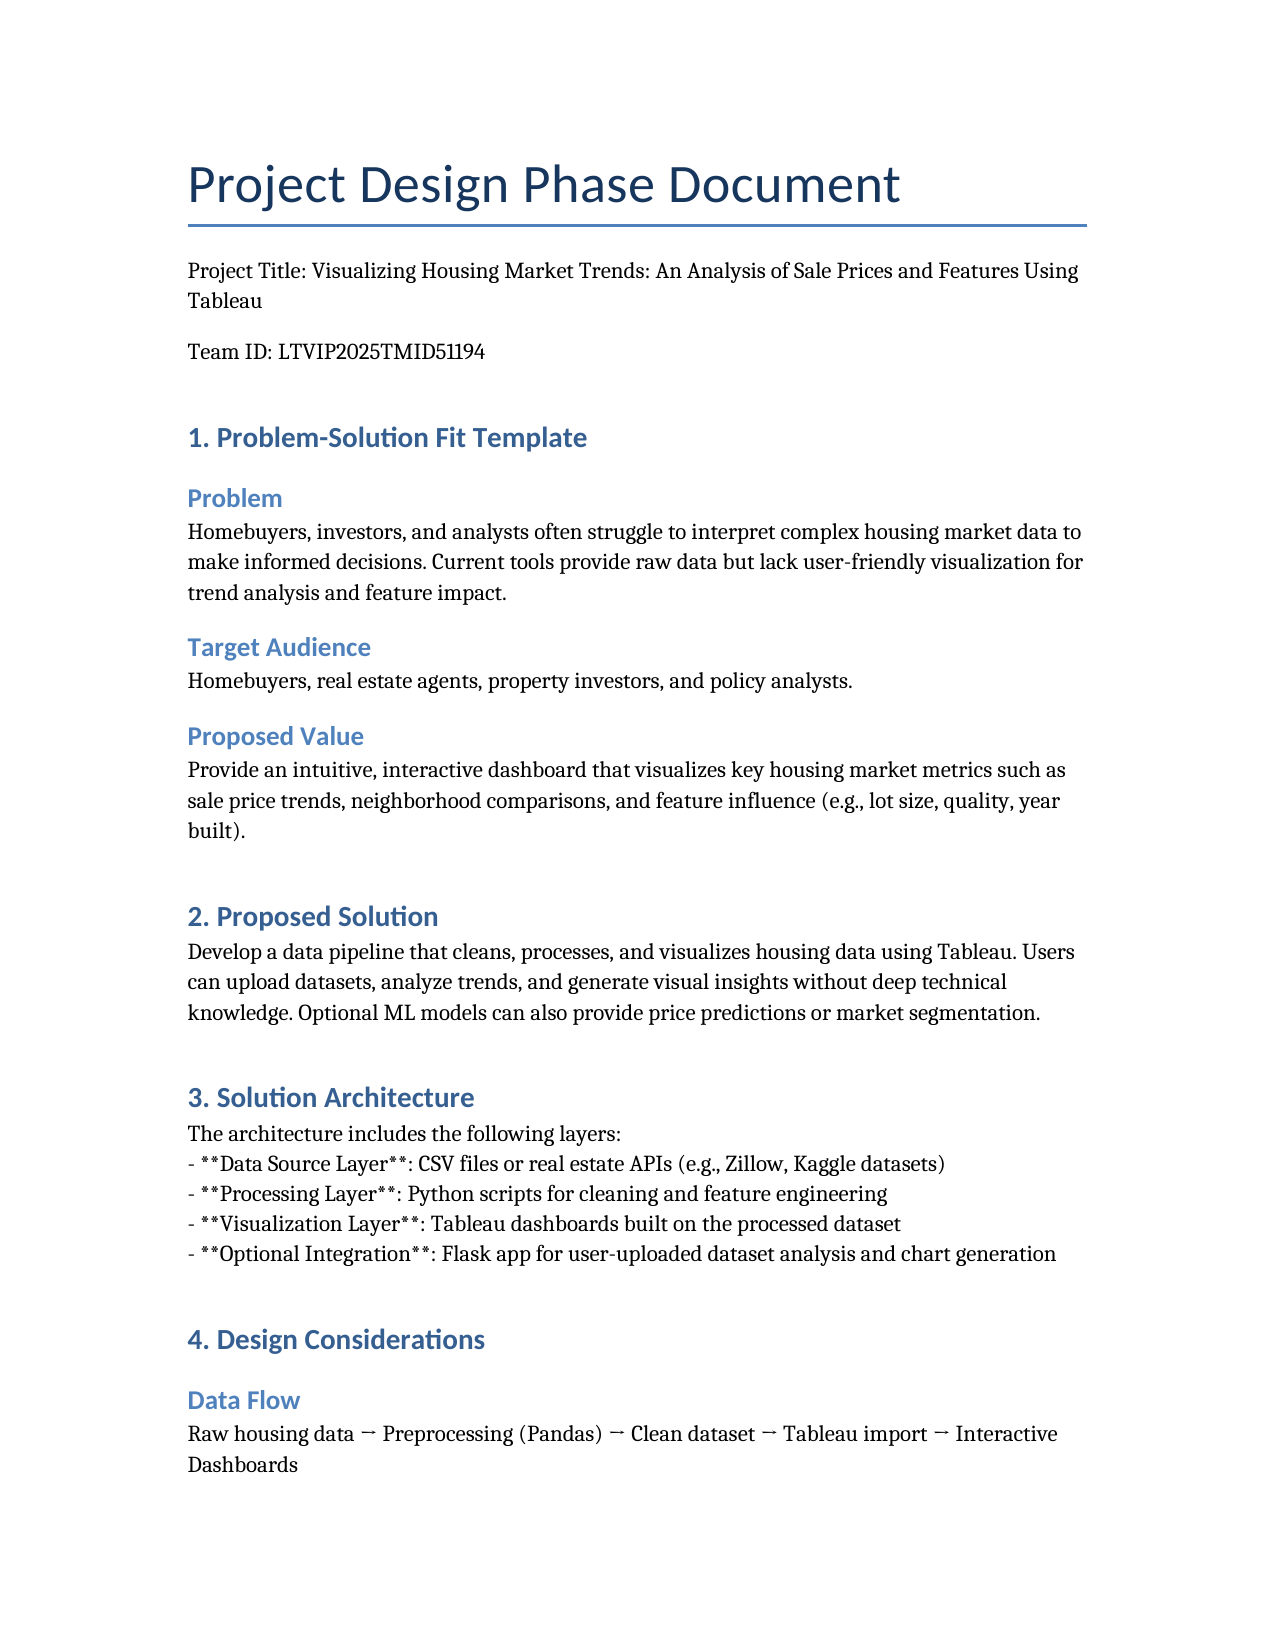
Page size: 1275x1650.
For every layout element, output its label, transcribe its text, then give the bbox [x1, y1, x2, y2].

text Homebuyers, real estate agents, property investors, and policy analysts. [187, 668, 1087, 695]
text Project Title: Visualizing Housing Market Trends: An Analysis of Sale Prices and Features Using Tableau [187, 258, 1087, 314]
subtitle Target Audience [187, 630, 1087, 663]
text Team ID: LTVIP2025TMID51194 [187, 339, 1087, 365]
text Homebuyers, investors, and analysts often struggle to interpret complex housing market data to make informed decisions. Current tools provide raw data but lack user-friendly visualization for trend analysis and feature impact. [187, 519, 1087, 606]
subtitle 2. Proposed Solution [187, 898, 1087, 933]
subtitle Proposed Value [187, 719, 1087, 752]
text The architecture includes the following layers: - **Data Source Layer**: CSV files or real estate APIs (e.g., Zillow, Kaggle datasets) - **Processing Layer**: Python scripts for cleaning and feature engineering - **Visualization Layer**: Tableau dashboards built on the processed dataset - **Optional Integration**: Flask app for user-uploaded dataset analysis and chart generation [187, 1120, 1087, 1268]
subtitle 1. Problem-Solution Fit Template [187, 419, 1087, 455]
title Project Design Phase Document [187, 150, 1087, 227]
subtitle Data Flow [187, 1383, 1087, 1416]
subtitle 3. Solution Architecture [187, 1079, 1087, 1115]
text Provide an intuitive, interactive dashboard that visualizes key housing market metrics such as sale price trends, neighborhood comparisons, and feature influence (e.g., lot size, quality, year built). [187, 757, 1087, 844]
text Raw housing data → Preprocessing (Pandas) → Clean dataset → Tableau import → Interactive Dashboards [187, 1421, 1087, 1478]
text Develop a data pipeline that cleans, processes, and visualizes housing data using Tableau. Users can upload datasets, analyze trends, and generate visual insights without deep technical knowledge. Optional ML models can also provide price predictions or market segmentation. [187, 939, 1087, 1026]
subtitle 4. Design Considerations [187, 1321, 1087, 1357]
subtitle Problem [187, 481, 1087, 514]
